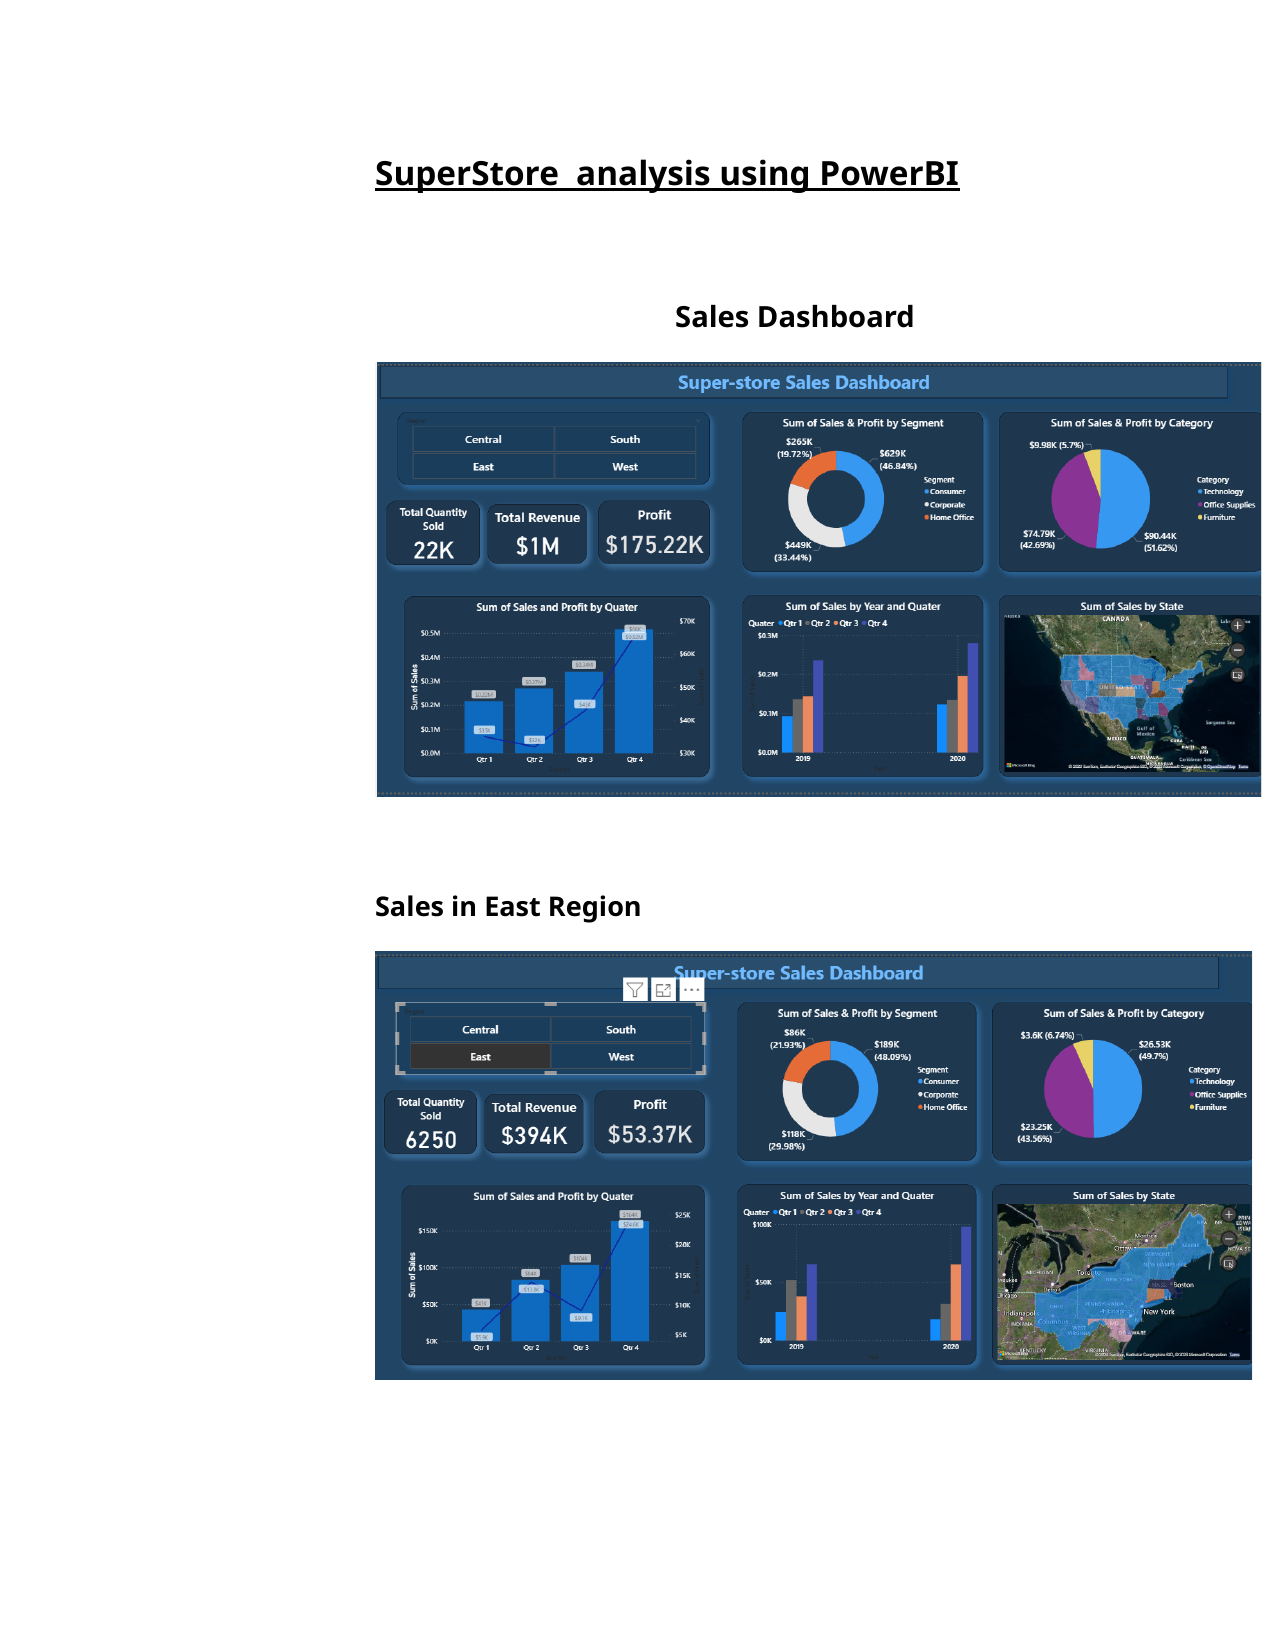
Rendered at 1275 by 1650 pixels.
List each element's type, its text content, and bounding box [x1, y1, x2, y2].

text Sales in East Region [300, 888, 1125, 924]
text Sales Dashboard [600, 296, 1125, 336]
text SuperStore analysis using PowerBI [300, 150, 1125, 195]
picture [375, 362, 1264, 797]
picture [375, 951, 1253, 1380]
